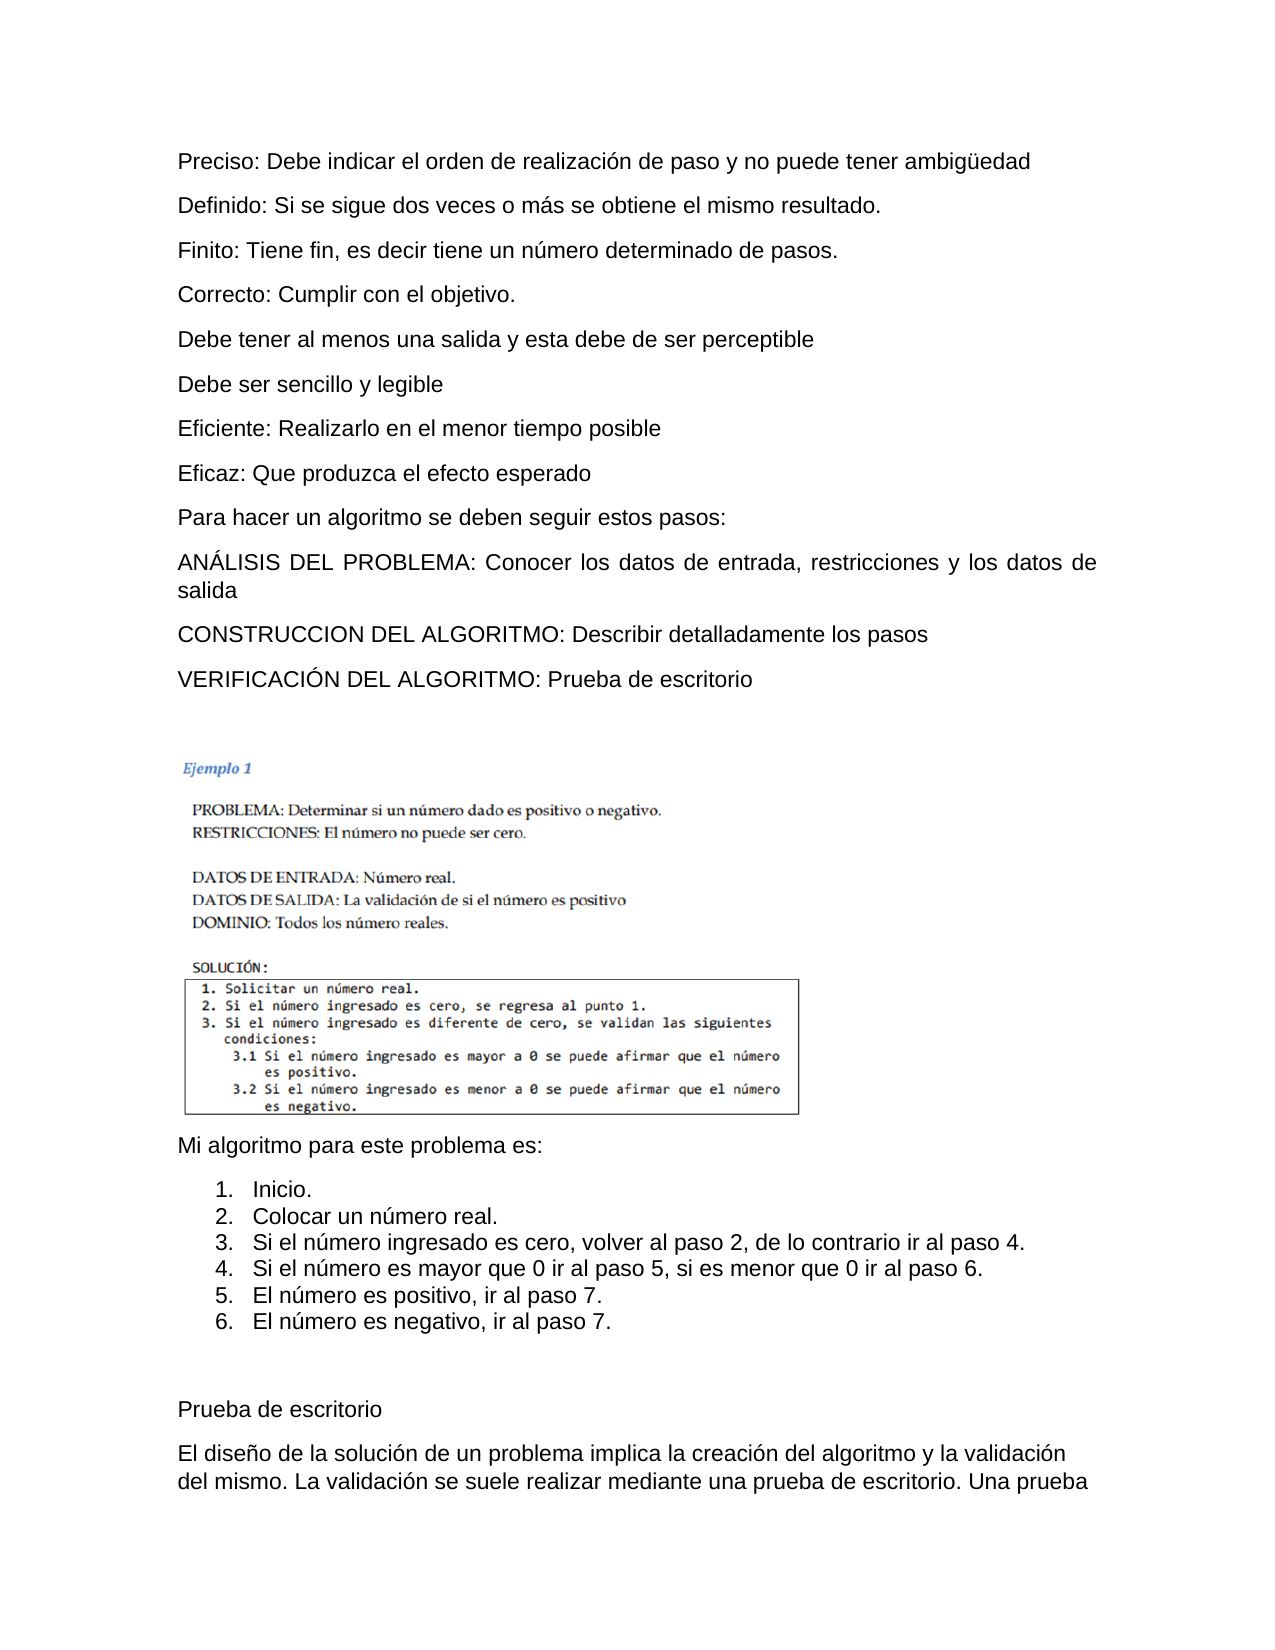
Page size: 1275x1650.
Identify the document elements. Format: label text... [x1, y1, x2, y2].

text Finito: Tiene fin, es decir tiene un número determinado de pasos. [177, 237, 1098, 263]
text Debe ser sencillo y legible [177, 371, 1098, 397]
text Eficiente: Realizarlo en el menor tiempo posible [177, 415, 1098, 441]
text ANÁLISIS DEL PROBLEMA: Conocer los datos de entrada, restricciones y los datos de salida [177, 549, 1098, 603]
list El número es positivo, ir al paso 7. [215, 1282, 1098, 1308]
list El número es negativo, ir al paso 7. [215, 1308, 1098, 1334]
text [177, 1440, 1098, 1494]
text Para hacer un algoritmo se deben seguir estos pasos: [177, 504, 1098, 531]
text Correcto: Cumplir con el objetivo. [177, 281, 1098, 308]
list Si el número ingresado es cero, volver al paso 2, de lo contrario ir al paso 4. [215, 1229, 1098, 1255]
text Definido: Si se sigue dos veces o más se obtiene el mismo resultado. [177, 192, 1098, 218]
text CONSTRUCCION DEL ALGORITMO: Describir detalladamente los pasos [177, 621, 1098, 648]
list Si el número es mayor que 0 ir al paso 5, si es menor que 0 ir al paso 6. [215, 1255, 1098, 1282]
picture [177, 754, 808, 1122]
text Eficaz: Que produzca el efecto esperado [177, 460, 1098, 486]
text Mi algoritmo para este problema es: [177, 1132, 1098, 1158]
text VERIFICACIÓN DEL ALGORITMO: Prueba de escritorio [177, 666, 1098, 692]
list Colocar un número real. [215, 1203, 1098, 1229]
text Preciso: Debe indicar el orden de realización de paso y no puede tener ambigüedad [177, 148, 1098, 174]
text Prueba de escritorio [177, 1396, 1098, 1422]
text Debe tener al menos una salida y esta debe de ser perceptible [177, 326, 1098, 352]
list Inicio. [215, 1176, 1098, 1203]
